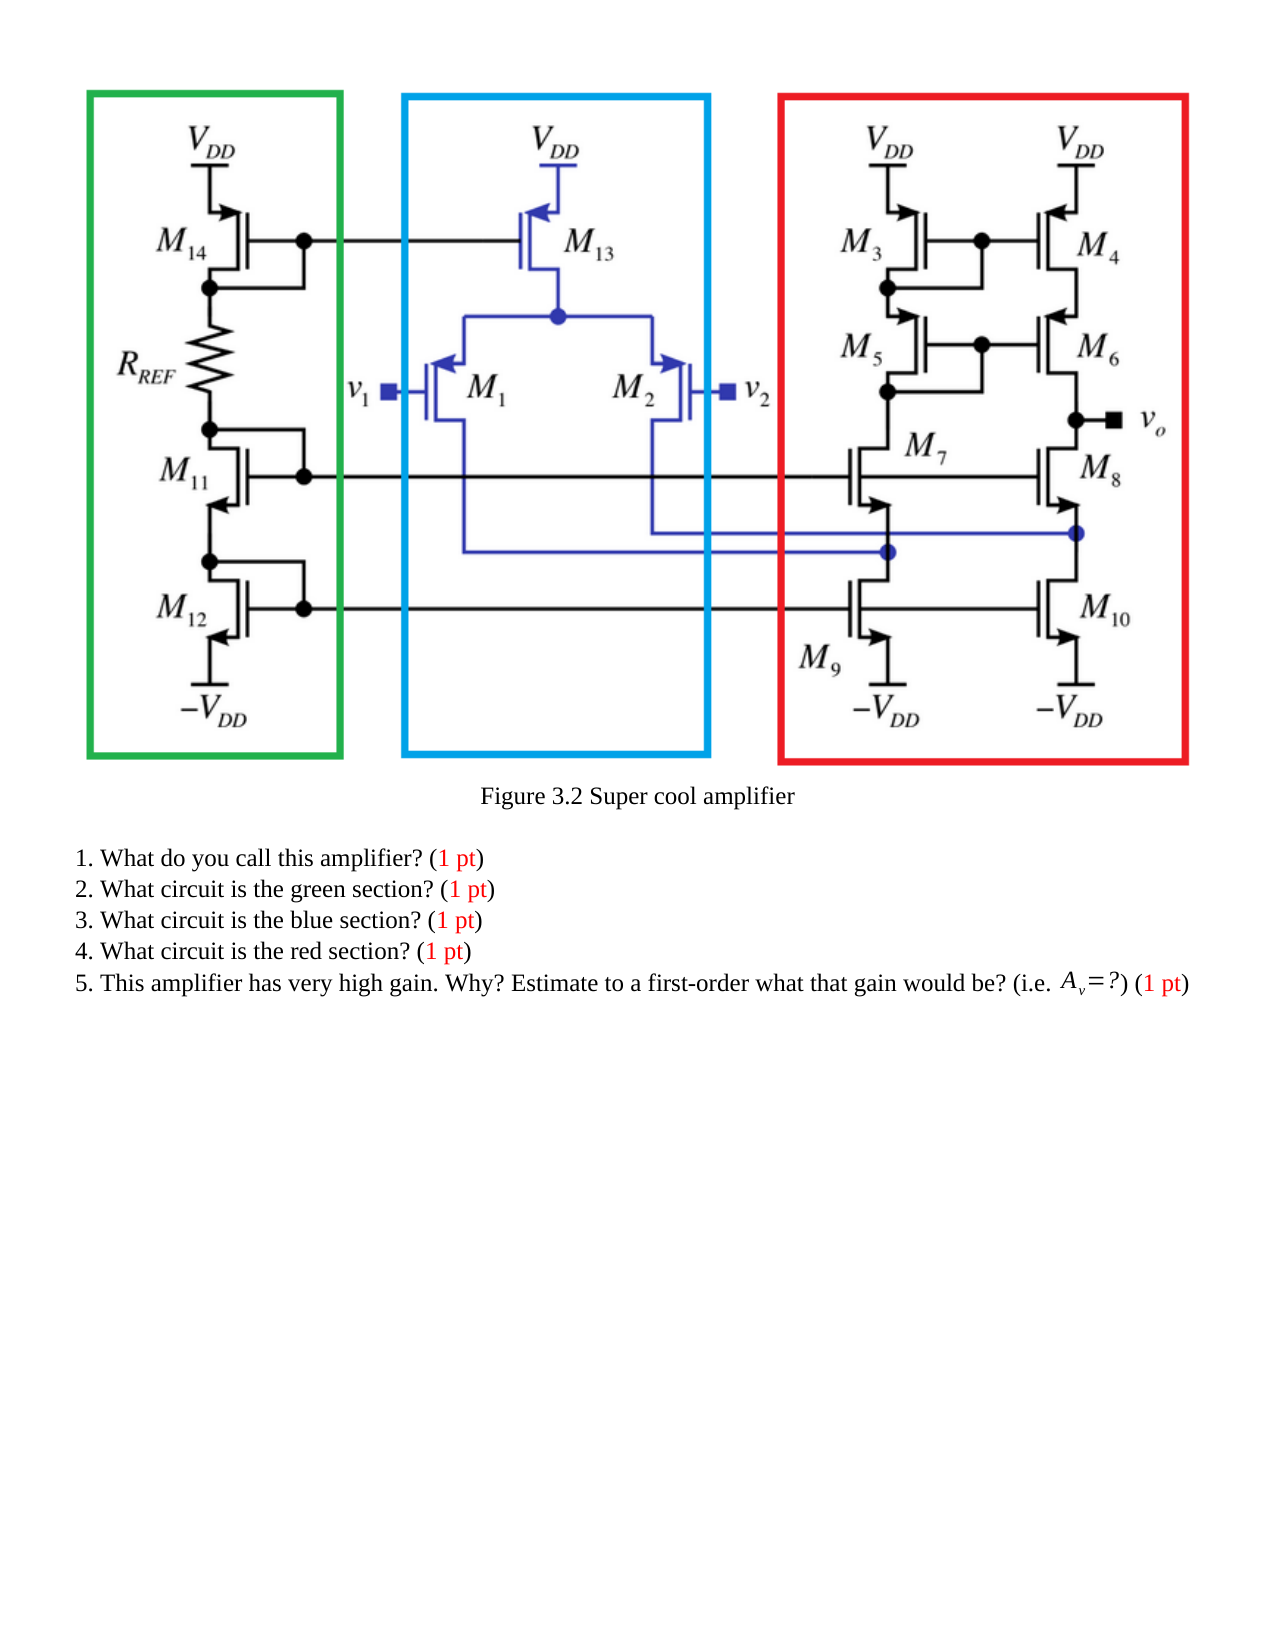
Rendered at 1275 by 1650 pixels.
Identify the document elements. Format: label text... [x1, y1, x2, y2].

picture [75, 75, 1200, 779]
text Figure 3.2 Super cool amplifier [75, 781, 1200, 809]
text 2. What circuit is the green section? (1 pt) [75, 874, 1200, 903]
text 3. What circuit is the blue section? (1 pt) [75, 905, 1200, 934]
text 5. This amplifier has very high gain. Why? Estimate to a first-order what that gain would be? (i.e. ) (1 pt) [75, 967, 1200, 998]
text 4. What circuit is the red section? (1 pt) [75, 936, 1200, 965]
text 1. What do you call this amplifier? (1 pt) [75, 843, 1200, 872]
